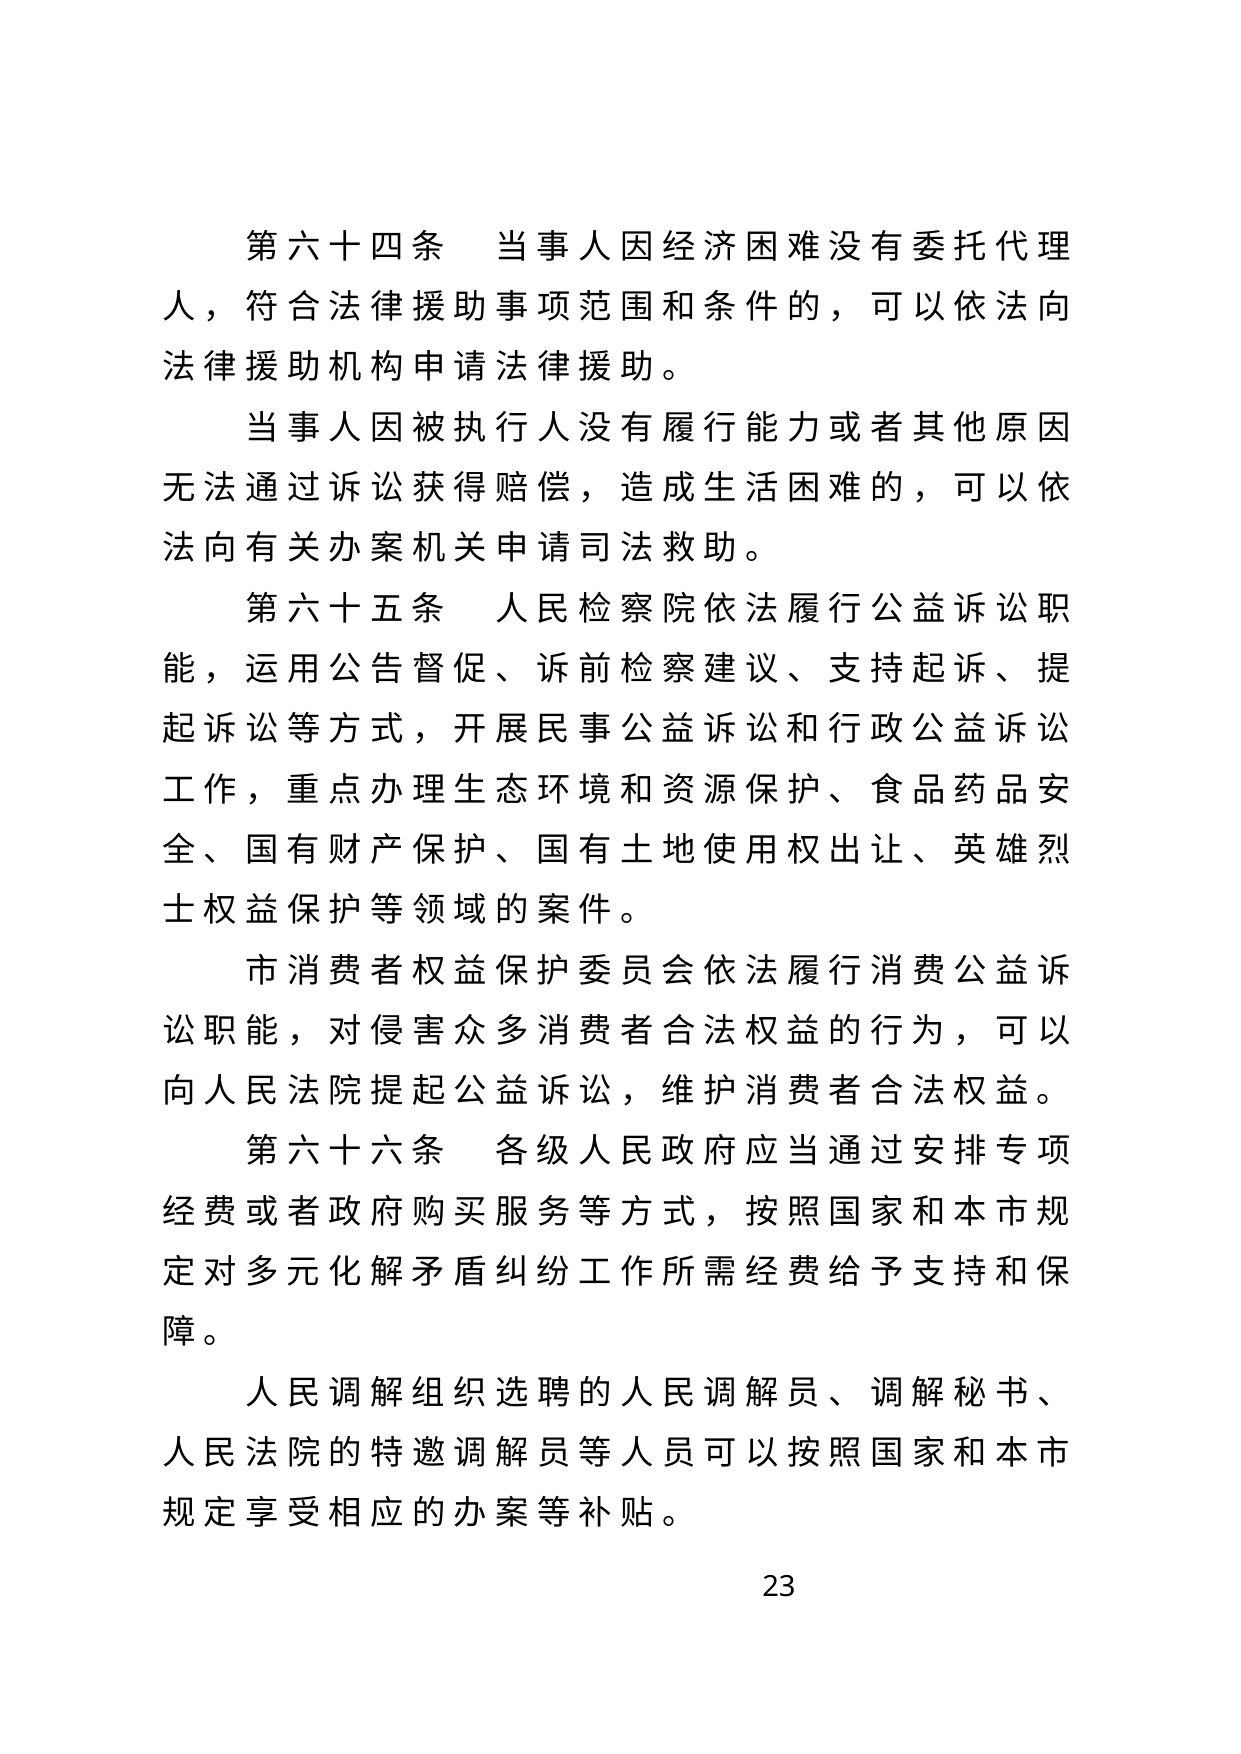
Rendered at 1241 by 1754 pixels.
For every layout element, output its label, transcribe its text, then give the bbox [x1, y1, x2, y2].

text 当事人因被执行人没有履行能力或者其他原因，无法通过诉讼获得赔偿，造成生活困难的，可以依法向有关办案机关申请司法救助。 [162, 394, 1078, 575]
text 第六十六条 各级人民政府应当通过安排专项经费或者政府购买服务等方式，按照国家和本市规定对多元化解矛盾纠纷工作所需经费给予支持和保障。 [162, 1118, 1078, 1359]
text 第六十五条 人民检察院依法履行公益诉讼职能，运用公告督促、诉前检察建议、支持起诉、提起诉讼等方式，开展民事公益诉讼和行政公益诉讼工作，重点办理生态环境和资源保护、食品药品安全、国有财产保护、国有土地使用权出让、英雄烈士权益保护等领域的案件。 [162, 575, 1078, 937]
text 第六十四条 当事人因经济困难没有委托代理人，符合法律援助事项范围和条件的，可以依法向法律援助机构申请法律援助。 [162, 213, 1078, 394]
text 人民调解组织选聘的人民调解员、调解秘书、人民法院的特邀调解员等人员可以按照国家和本市规定享受相应的办案等补贴。 [162, 1359, 1078, 1540]
text 市消费者权益保护委员会依法履行消费公益诉讼职能，对侵害众多消费者合法权益的行为，可以向人民法院提起公益诉讼，维护消费者合法权益。 [162, 937, 1078, 1118]
